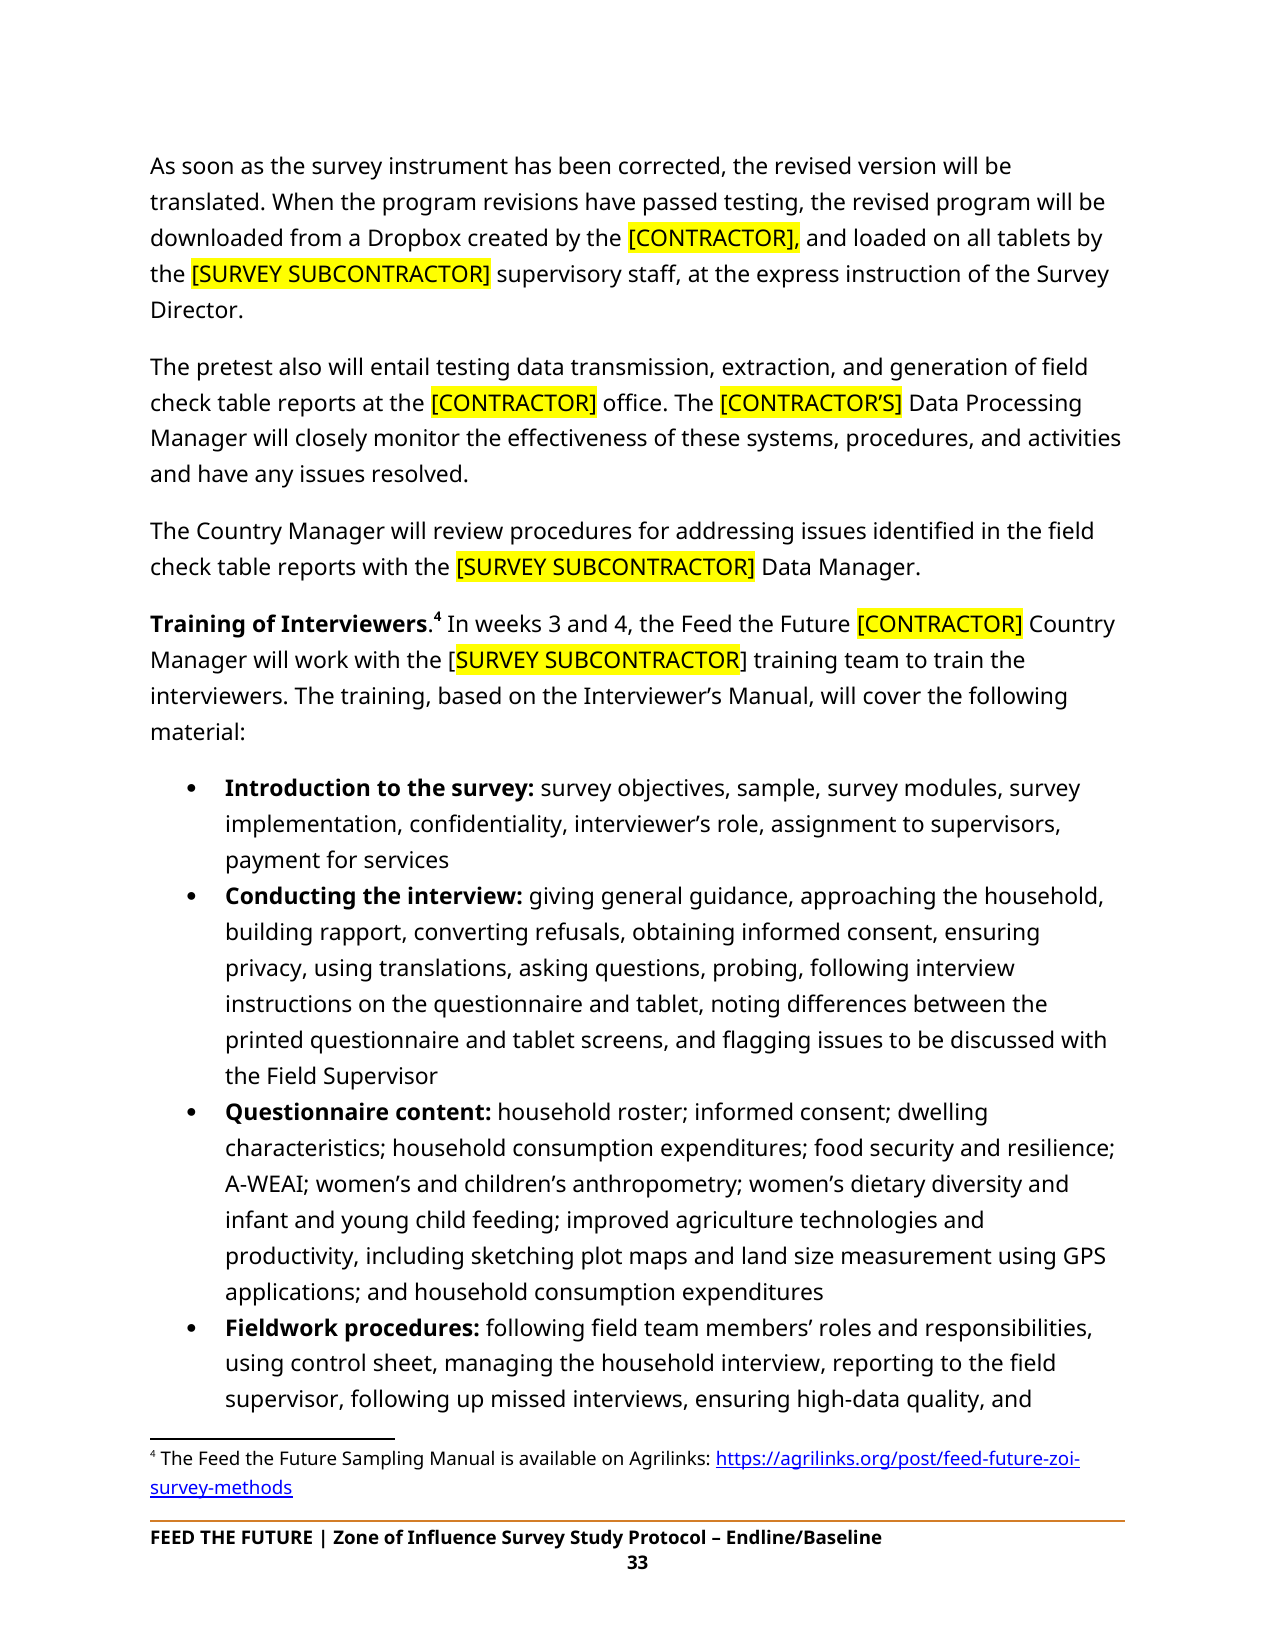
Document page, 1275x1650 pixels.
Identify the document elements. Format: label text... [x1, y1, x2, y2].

list Introduction to the survey: survey objectives, sample, survey modules, survey implementation, confidentiality, interviewer’s role, assignment to supervisors, payment for services [187, 772, 1125, 876]
text The Country Manager will review procedures for addressing issues identified in the field check table reports with the [SURVEY SUBCONTRACTOR] Data Manager. [150, 515, 1125, 582]
text As soon as the survey instrument has been corrected, the revised version will be translated. When the program revisions have passed testing, the revised program will be downloaded from a Dropbox created by the [CONTRACTOR], and loaded on all tablets by the [SURVEY SUBCONTRACTOR] supervisory staff, at the express instruction of the Survey Director. [150, 150, 1125, 325]
text The pretest also will entail testing data transmission, extraction, and generation of field check table reports at the [CONTRACTOR] office. The [CONTRACTOR’S] Data Processing Manager will closely monitor the effectiveness of these systems, procedures, and activities and have any issues resolved. [150, 351, 1125, 489]
list Conducting the interview: giving general guidance, approaching the household, building rapport, converting refusals, obtaining informed consent, ensuring privacy, using translations, asking questions, probing, following interview instructions on the questionnaire and tablet, noting differences between the printed questionnaire and tablet screens, and flagging issues to be discussed with the Field Supervisor [187, 880, 1125, 1091]
list Questionnaire content: household roster; informed consent; dwelling characteristics; household consumption expenditures; food security and resilience; A-WEAI; women’s and children’s anthropometry; women’s dietary diversity and infant and young child feeding; improved agriculture technologies and productivity, including sketching plot maps and land size measurement using GPS applications; and household consumption expenditures [187, 1096, 1125, 1307]
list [187, 1311, 1125, 1414]
text Training of Interviewers. In weeks 3 and 4, the Feed the Future [CONTRACTOR] Country Manager will work with the [SURVEY SUBCONTRACTOR] training team to train the interviewers. The training, based on the Interviewer’s Manual, will cover the following material: [150, 608, 1125, 747]
